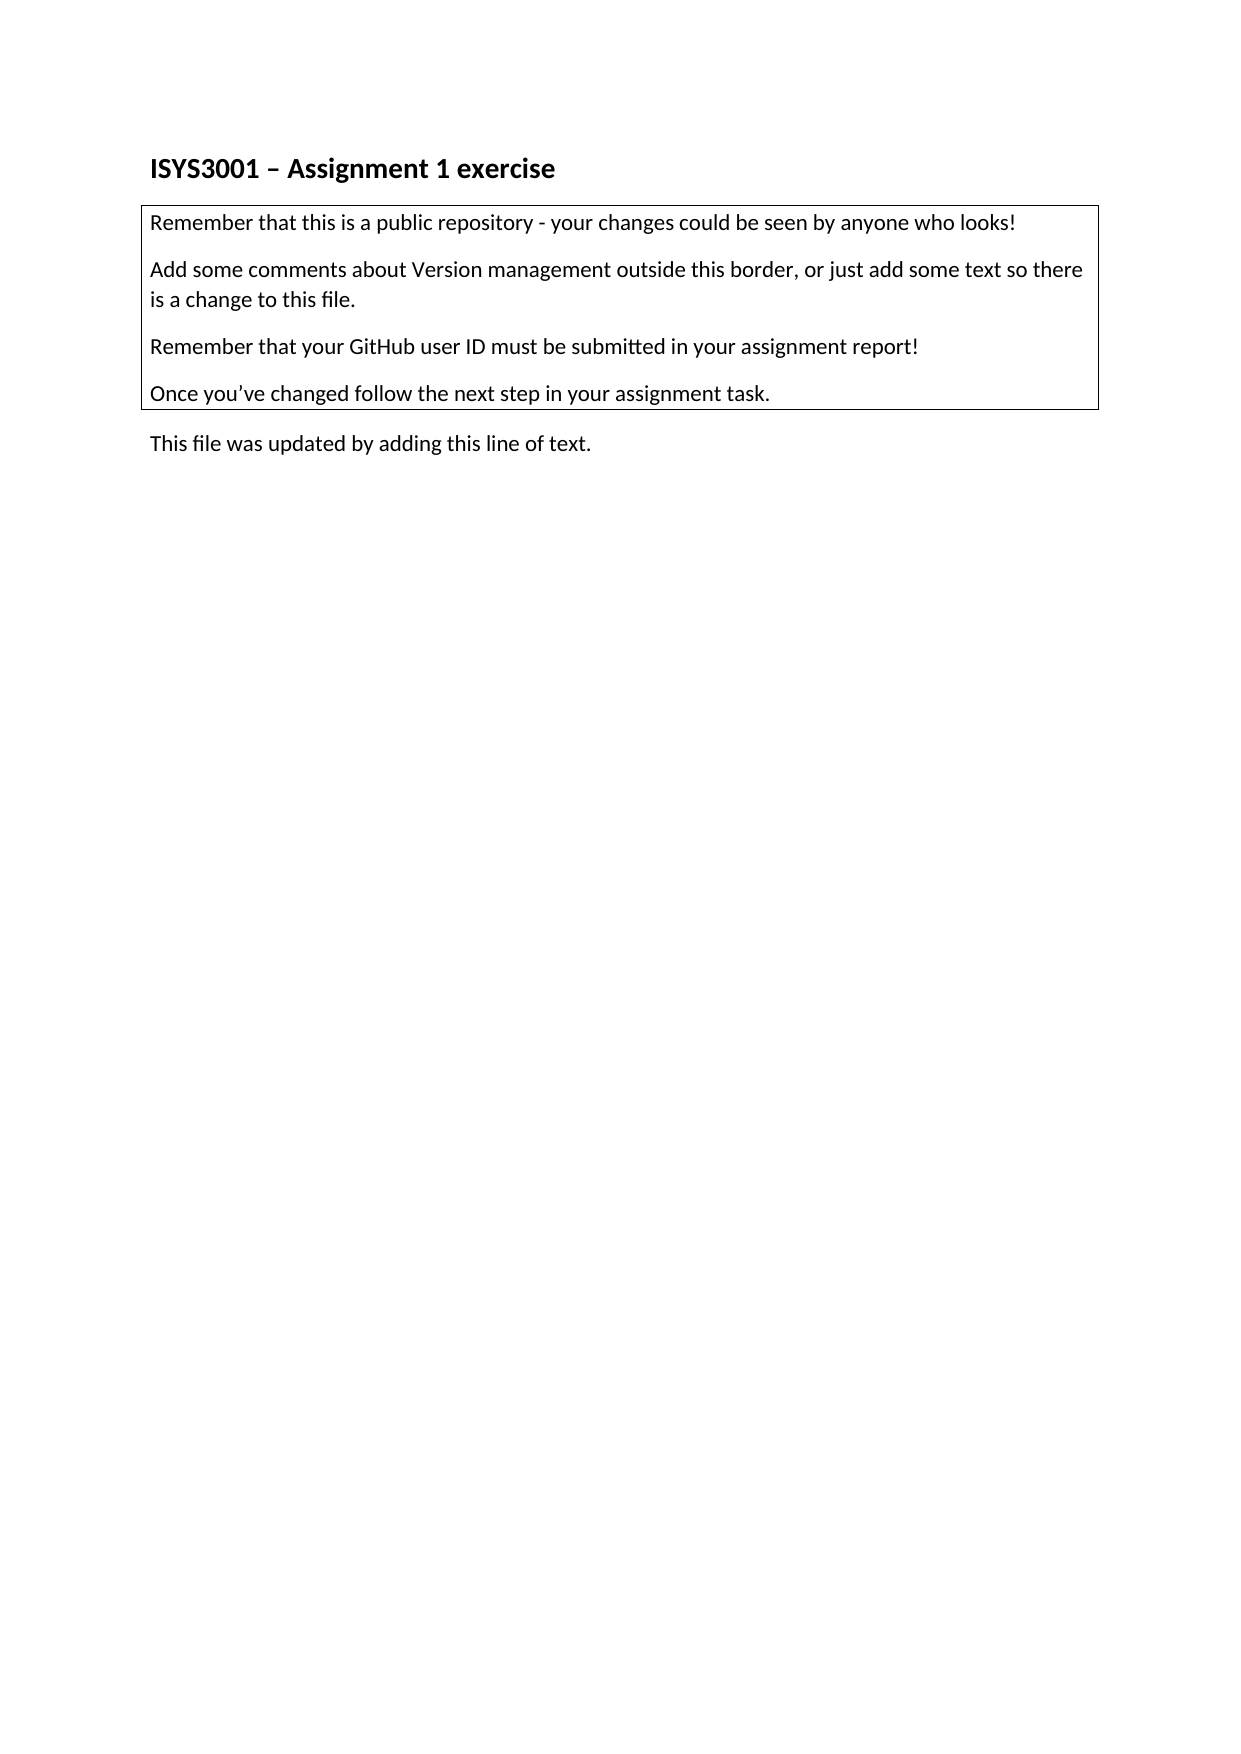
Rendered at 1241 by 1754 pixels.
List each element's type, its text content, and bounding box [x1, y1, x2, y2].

text Remember that your GitHub user ID must be submitted in your assignment report! [142, 329, 1098, 360]
text Remember that this is a public repository - your changes could be seen by anyone who looks! [142, 206, 1098, 236]
text Once you’ve changed follow the next step in your assignment task. [142, 376, 1098, 409]
text ISYS3001 – Assignment 1 exercise [150, 150, 1090, 186]
text This file was updated by adding this line of text. [150, 429, 1090, 457]
text Add some comments about Version management outside this border, or just add some text so there is a change to this file. [142, 252, 1098, 313]
